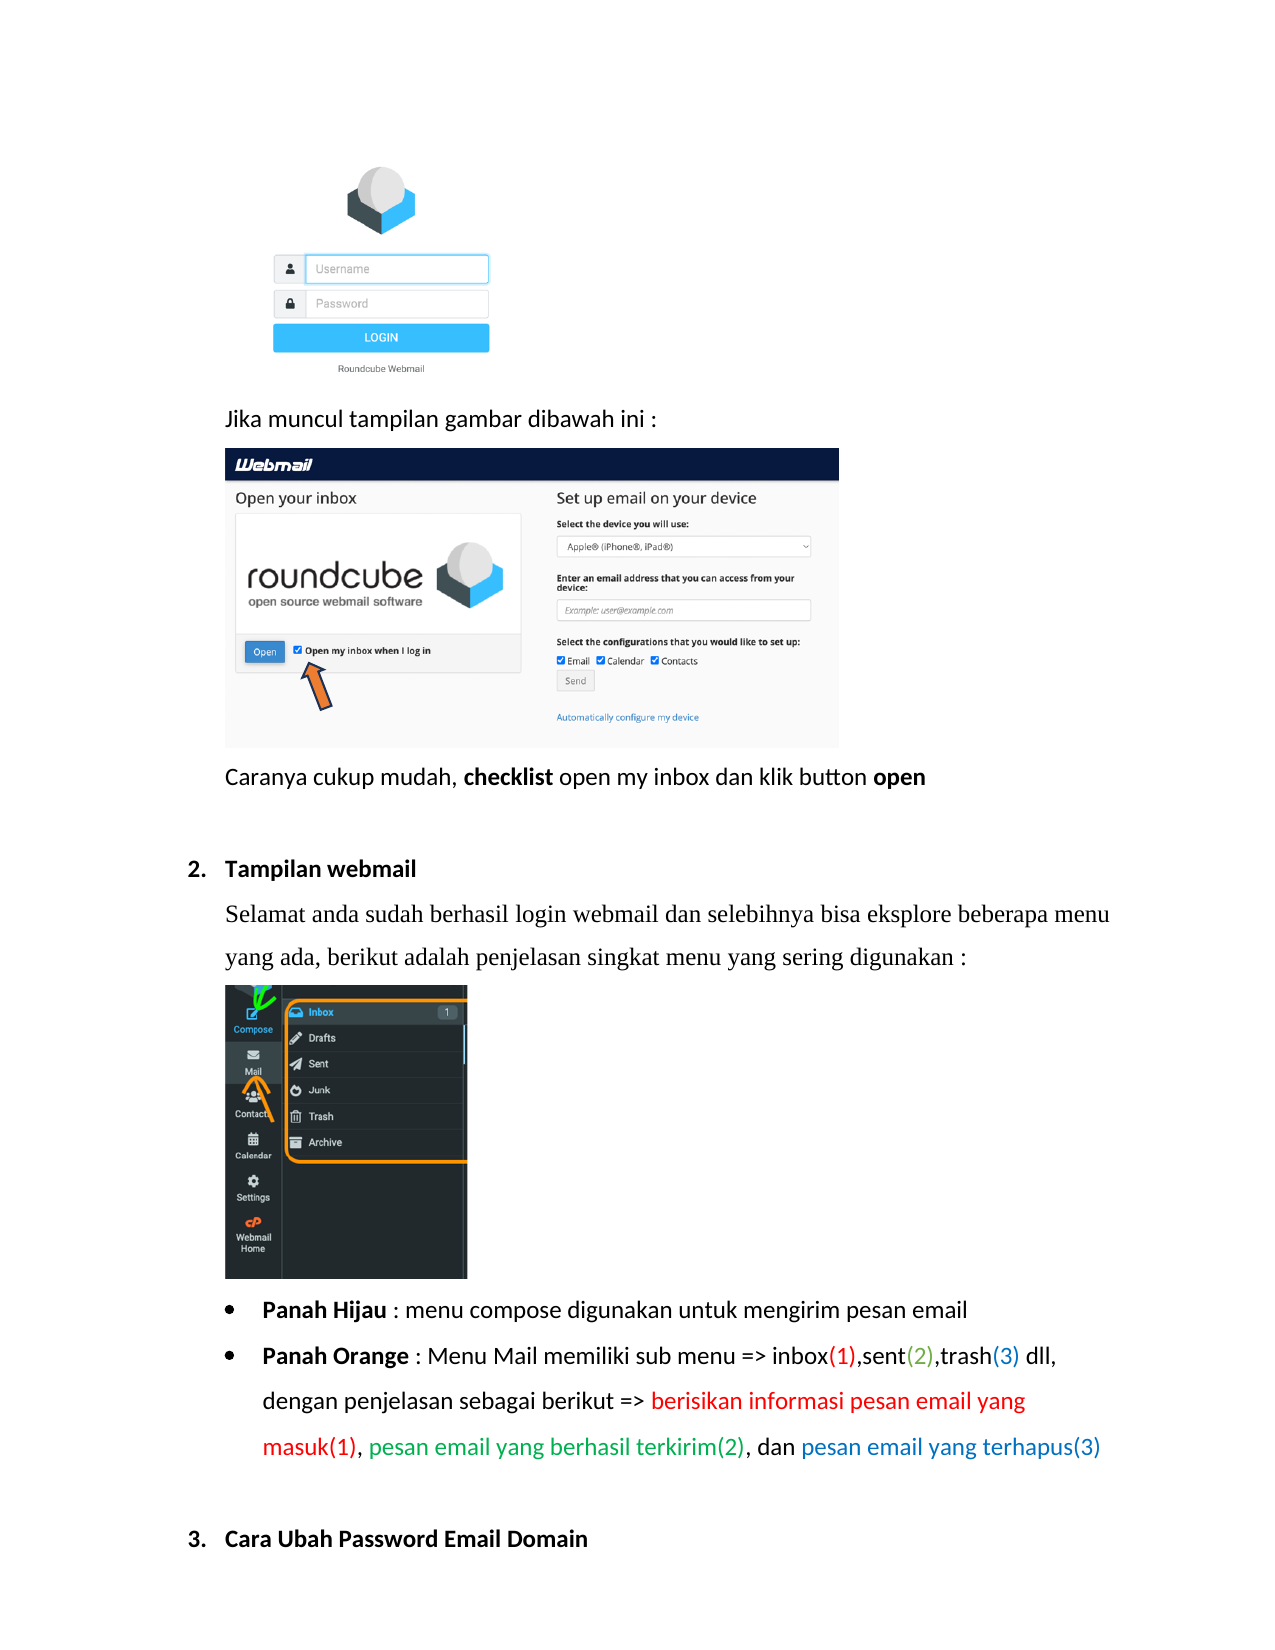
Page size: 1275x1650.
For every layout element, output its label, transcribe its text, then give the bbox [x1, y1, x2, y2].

picture [225, 150, 531, 389]
text Selamat anda sudah berhasil login webmail dan selebihnya bisa eksplore beberapa menu yang ada, berikut adalah penjelasan singkat menu yang sering digunakan : [225, 899, 1125, 971]
list Panah Hijau : menu compose digunakan untuk mengirim pesan email [225, 1294, 1125, 1324]
list Panah Orange : Menu Mail memiliki sub menu => inbox(1),sent(2),trash(3) dll, dengan penjelasan sebagai berikut => berisikan informasi pesan email yang masuk(1), pesan email yang berhasil terkirim(2), dan pesan email yang terhapus(3) [225, 1340, 1125, 1462]
text Caranya cukup mudah, checklist open my inbox dan klik button open [225, 762, 1125, 792]
list Tampilan webmail [187, 853, 1125, 883]
text Jika muncul tampilan gambar dibawah ini : [225, 403, 1125, 433]
picture [225, 985, 468, 1279]
picture [225, 448, 839, 748]
list Cara Ubah Password Email Domain [187, 1523, 1125, 1553]
